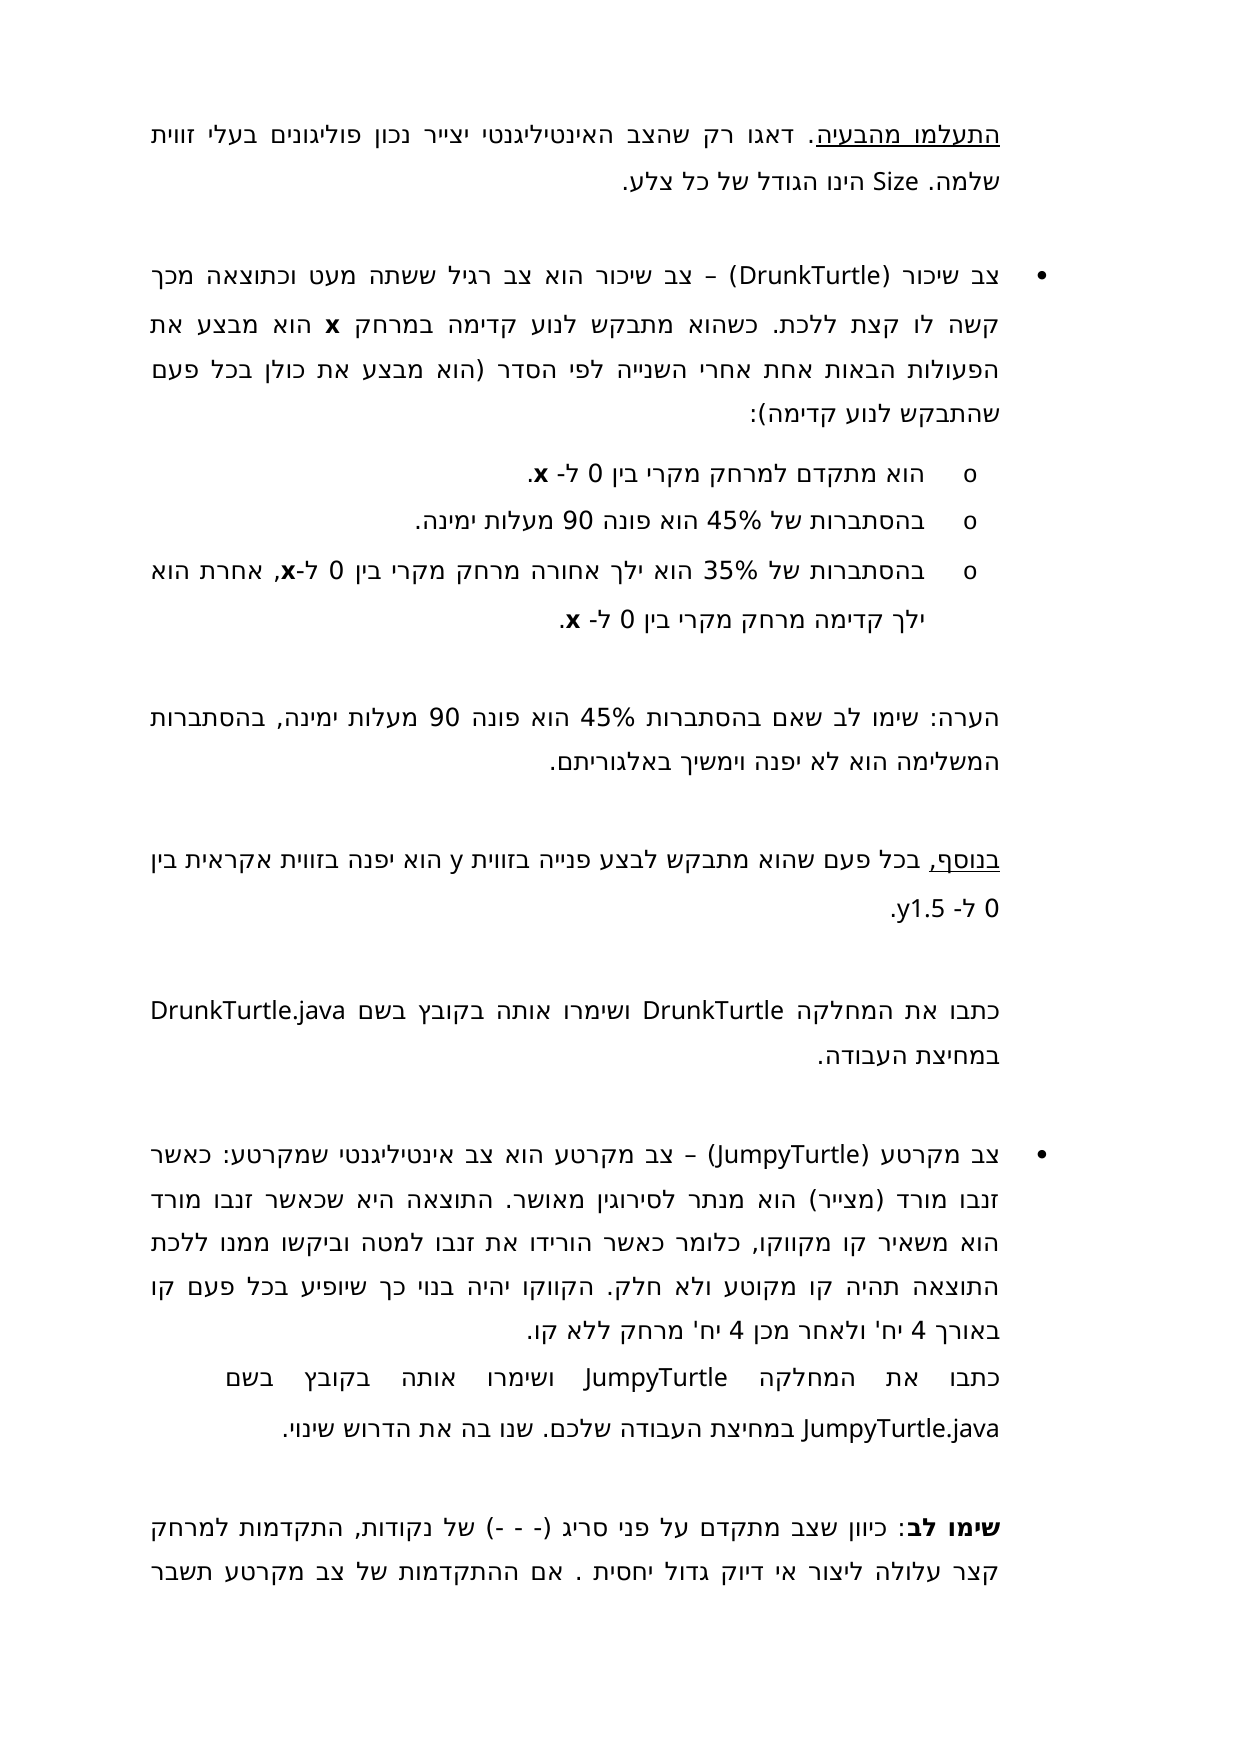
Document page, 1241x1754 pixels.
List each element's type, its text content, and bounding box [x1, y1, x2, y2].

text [150, 120, 1000, 198]
text כתבו את המחלקה JumpyTurtle ושימרו אותה בקובץ בשם JumpyTurtle.java במחיצת העבודה שלכם. שנו בה את הדרוש שינוי. [225, 1360, 1000, 1445]
text בנוסף, בכל פעם שהוא מתבקש לבצע פנייה בזווית y הוא יפנה בזווית אקראית בין 0 ל- y1.5. [150, 842, 1000, 925]
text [150, 1513, 1000, 1586]
text הערה: שימו לב שאם בהסתברות 45% הוא פונה 90 מעלות ימינה, בהסתברות המשלימה הוא לא יפנה וימשיך באלגוריתם. [150, 703, 1000, 776]
list בהסתברות של 35% הוא ילך אחורה מרחק מקרי בין 0 ל-x, אחרת הוא ילך קדימה מרחק מקרי בין 0 ל- x. [150, 553, 963, 636]
list צב מקרטע (JumpyTurtle) – צב מקרטע הוא צב אינטיליגנטי שמקרטע: כאשר זנבו מורד (מצייר) הוא מנתר לסירוגין מאושר. התוצאה היא שכאשר זנבו מורד הוא משאיר קו מקווקו, כלומר כאשר הורידו את זנבו למטה וביקשו ממנו ללכת התוצאה תהיה קו מקוטע ולא חלק. הקווקו יהיה בנוי כך שיופיע בכל פעם קו באורך 4 יח' ולאחר מכן 4 יח' מרחק ללא קו. [150, 1136, 1038, 1345]
text כתבו את המחלקה DrunkTurtle ושימרו אותה בקובץ בשם DrunkTurtle.java במחיצת העבודה. [150, 993, 1000, 1071]
list הוא מתקדם למרחק מקרי בין 0 ל- x. [150, 455, 963, 489]
list בהסתברות של 45% הוא פונה 90 מעלות ימינה. [150, 507, 963, 537]
list צב שיכור (DrunkTurtle) – צב שיכור הוא צב רגיל ששתה מעט וכתוצאה מכך קשה לו קצת ללכת. כשהוא מתבקש לנוע קדימה במרחק x הוא מבצע את הפעולות הבאות אחת אחרי השנייה לפי הסדר (הוא מבצע את כולן בכל פעם שהתבקש לנוע קדימה): [150, 258, 1038, 428]
